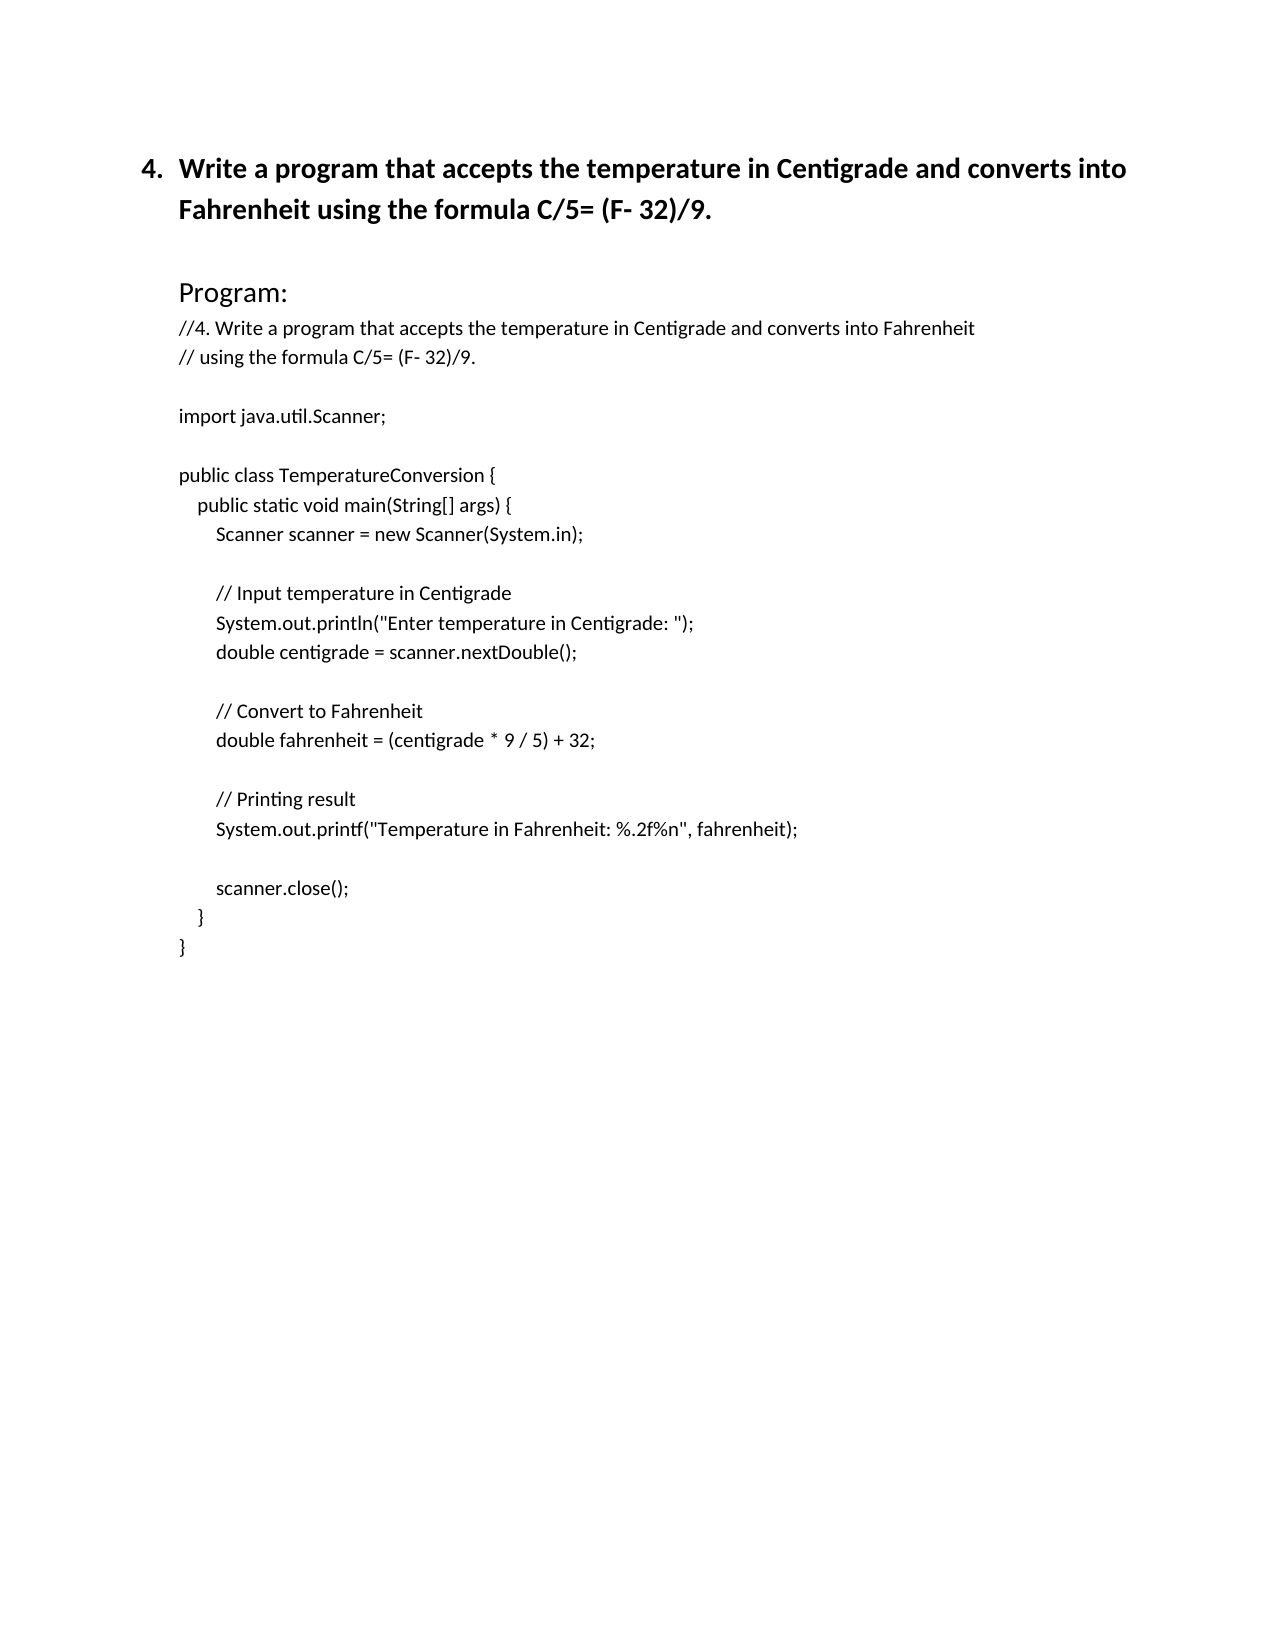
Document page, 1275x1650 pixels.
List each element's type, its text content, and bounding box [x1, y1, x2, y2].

list double centigrade = scanner.nextDouble(); [178, 639, 1213, 665]
list double fahrenheit = (centigrade * 9 / 5) + 32; [178, 728, 1213, 753]
list } [178, 934, 1213, 959]
list Program: [178, 274, 1213, 309]
list // Printing result [178, 787, 1213, 812]
list Write a program that accepts the temperature in Centigrade and converts into Fahrenheit using the formula C/5= (F- 32)/9. [141, 150, 1213, 227]
list //4. Write a program that accepts the temperature in Centigrade and converts into Fahrenheit [178, 315, 1213, 340]
list import java.util.Scanner; [178, 403, 1213, 429]
list Scanner scanner = new Scanner(System.in); [178, 521, 1213, 547]
list public class TemperatureConversion { [178, 462, 1213, 488]
list // using the formula C/5= (F- 32)/9. [178, 344, 1213, 370]
list scanner.close(); [178, 875, 1213, 901]
list } [178, 904, 1213, 930]
list System.out.println("Enter temperature in Centigrade: "); [178, 610, 1213, 635]
list public static void main(String[] args) { [178, 492, 1213, 517]
list // Convert to Fahrenheit [178, 698, 1213, 724]
list System.out.printf("Temperature in Fahrenheit: %.2f%n", fahrenheit); [178, 816, 1213, 842]
list // Input temperature in Centigrade [178, 580, 1213, 606]
